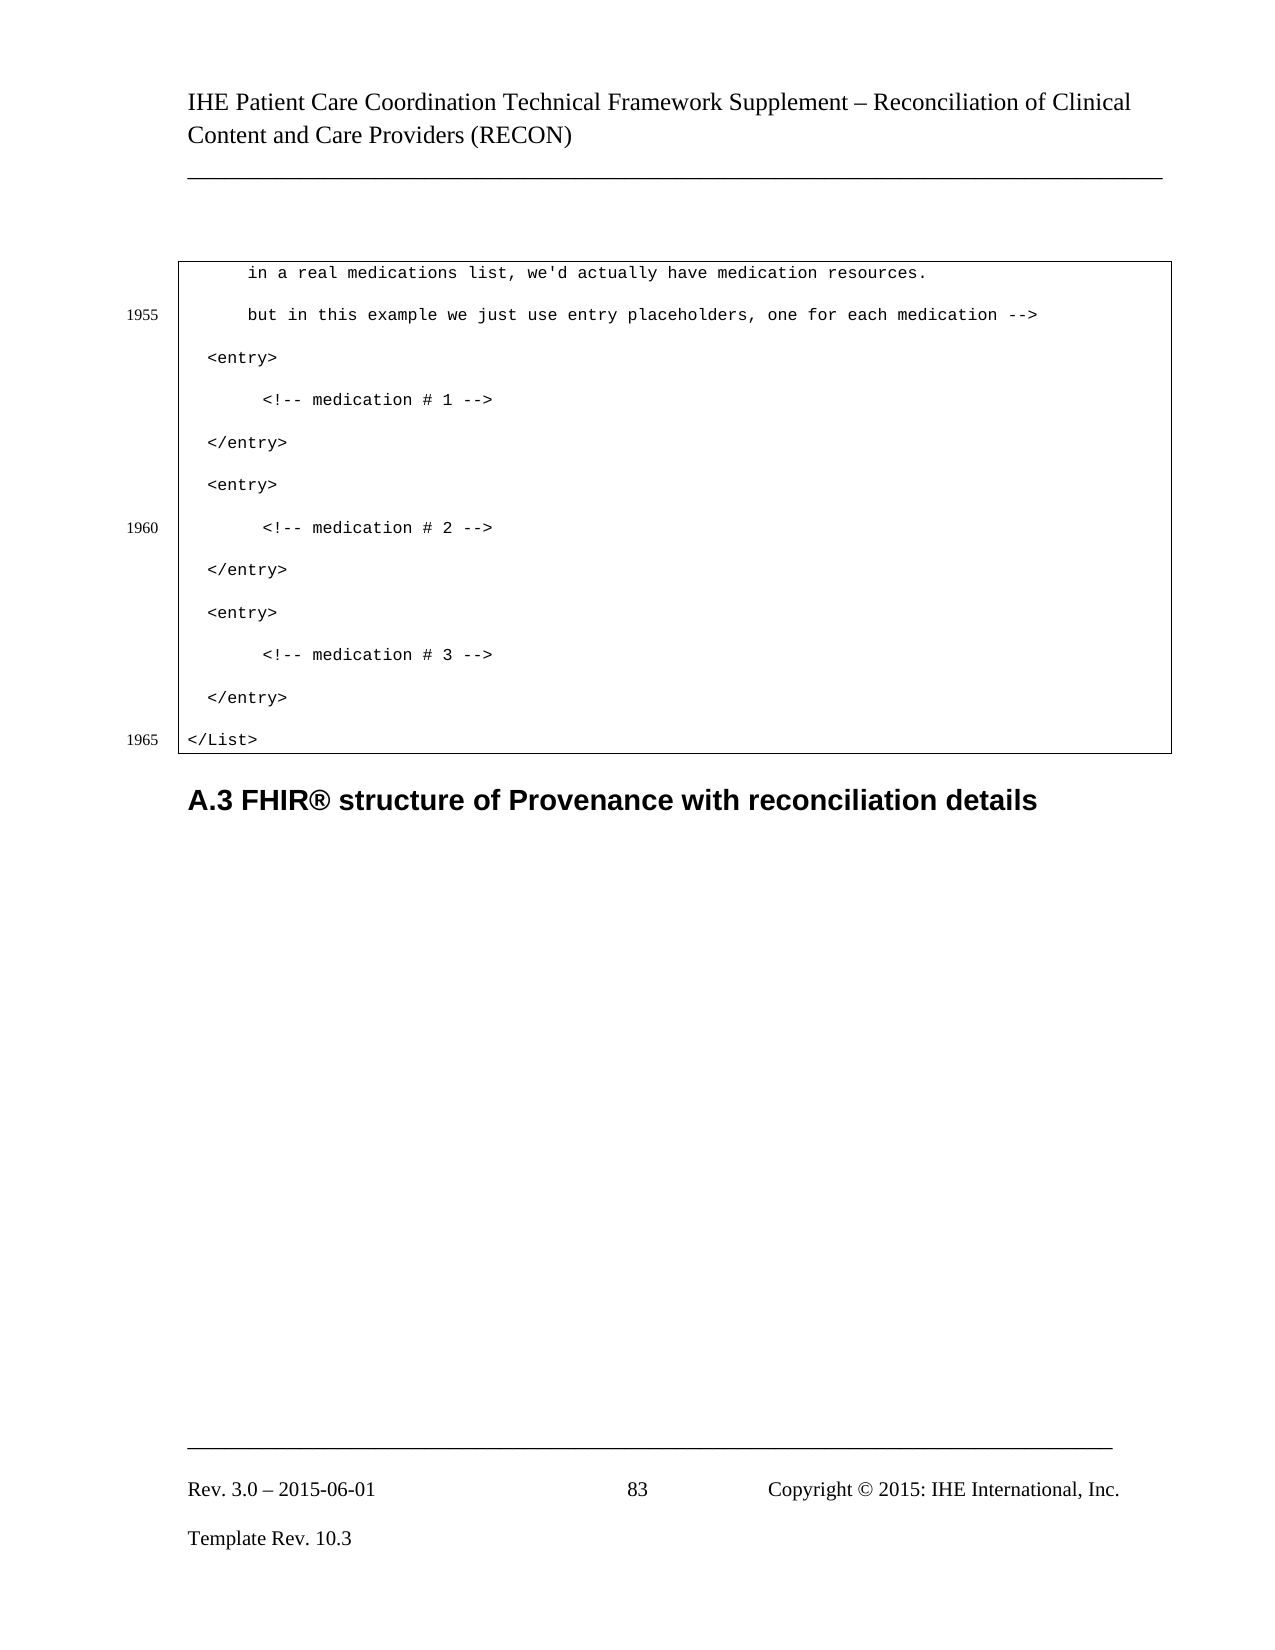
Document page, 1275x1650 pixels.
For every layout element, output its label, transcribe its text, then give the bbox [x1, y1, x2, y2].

text </List> [179, 729, 1171, 753]
text </entry> [179, 686, 1171, 708]
text in a real medications list, we'd actually have medication resources. [179, 262, 1171, 283]
text but in this example we just use entry placeholders, one for each medication --> [179, 304, 1171, 326]
text <!-- medication # 1 --> [179, 389, 1171, 411]
text </entry> [179, 431, 1171, 453]
subtitle A.3 FHIR® structure of Provenance with reconciliation details [187, 783, 1162, 817]
text <entry> [179, 346, 1171, 368]
text <entry> [179, 474, 1171, 496]
text </entry> [179, 559, 1171, 581]
text <entry> [179, 601, 1171, 623]
text <!-- medication # 2 --> [179, 516, 1171, 538]
text <!-- medication # 3 --> [179, 644, 1171, 666]
